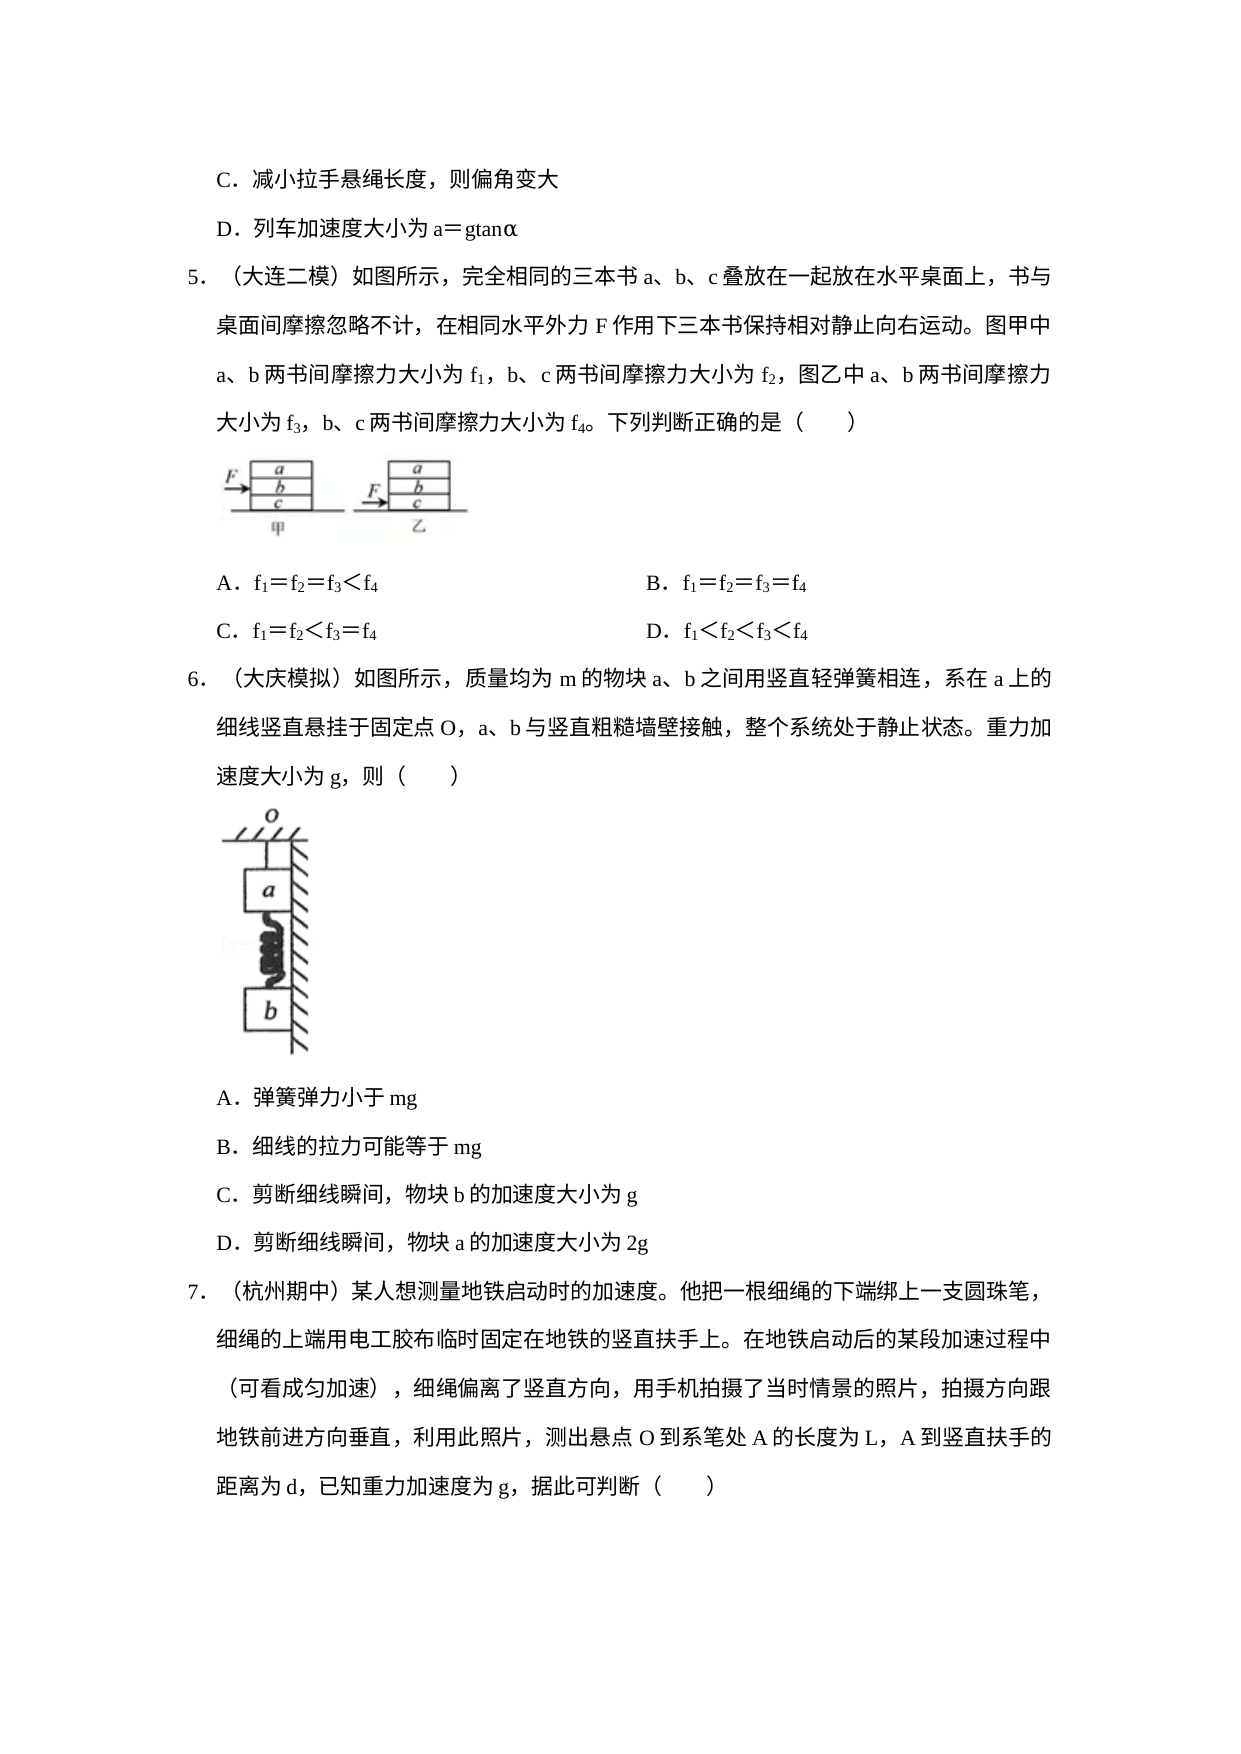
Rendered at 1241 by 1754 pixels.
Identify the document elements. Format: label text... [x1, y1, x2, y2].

text D．列车加速度大小为a＝gtanα [187, 210, 1053, 243]
text C．剪断细线瞬间，物块b的加速度大小为g [187, 1177, 1053, 1209]
text A．弹簧弹力小于mg [187, 1080, 1053, 1112]
text B．细线的拉力可能等于mg [187, 1128, 1053, 1161]
text 7．（杭州期中）某人想测量地铁启动时的加速度。他把一根细绳的下端绑上一支圆珠笔，细绳的上端用电工胶布临时固定在地铁的竖直扶手上。在地铁启动后的某段加速过程中（可看成匀加速），细绳偏离了竖直方向，用手机拍摄了当时情景的照片，拍摄方向跟地铁前进方向垂直，利用此照片，测出悬点O到系笔处A的长度为L，A到竖直扶手的距离为d，已知重力加速度为g，据此可判断（ ） [187, 1273, 1053, 1501]
text C．f1＝f2＜f3＝f4 D．f1＜f2＜f3＜f4 [187, 612, 1053, 645]
text A．f1＝f2＝f3＜f4 B．f1＝f2＝f3＝f4 [187, 564, 1053, 597]
text D．剪断细线瞬间，物块a的加速度大小为2g [187, 1225, 1053, 1257]
picture [216, 806, 313, 1060]
text C．减小拉手悬绳长度，则偏角变大 [187, 162, 1053, 194]
text 5．（大连二模）如图所示，完全相同的三本书a、b、c叠放在一起放在水平桌面上，书与桌面间摩擦忽略不计，在相同水平外力F作用下三本书保持相对静止向右运动。图甲中a、b两书间摩擦力大小为f1，b、c两书间摩擦力大小为f2，图乙中a、b两书间摩擦力大小为f3，b、c两书间摩擦力大小为f4。下列判断正确的是（ ） [187, 259, 1053, 437]
text 6．（大庆模拟）如图所示，质量均为m的物块a、b之间用竖直轻弹簧相连，系在a上的细线竖直悬挂于固定点O，a、b与竖直粗糙墙壁接触，整个系统处于静止状态。重力加速度大小为g，则（ ） [187, 661, 1053, 791]
picture [216, 453, 473, 549]
